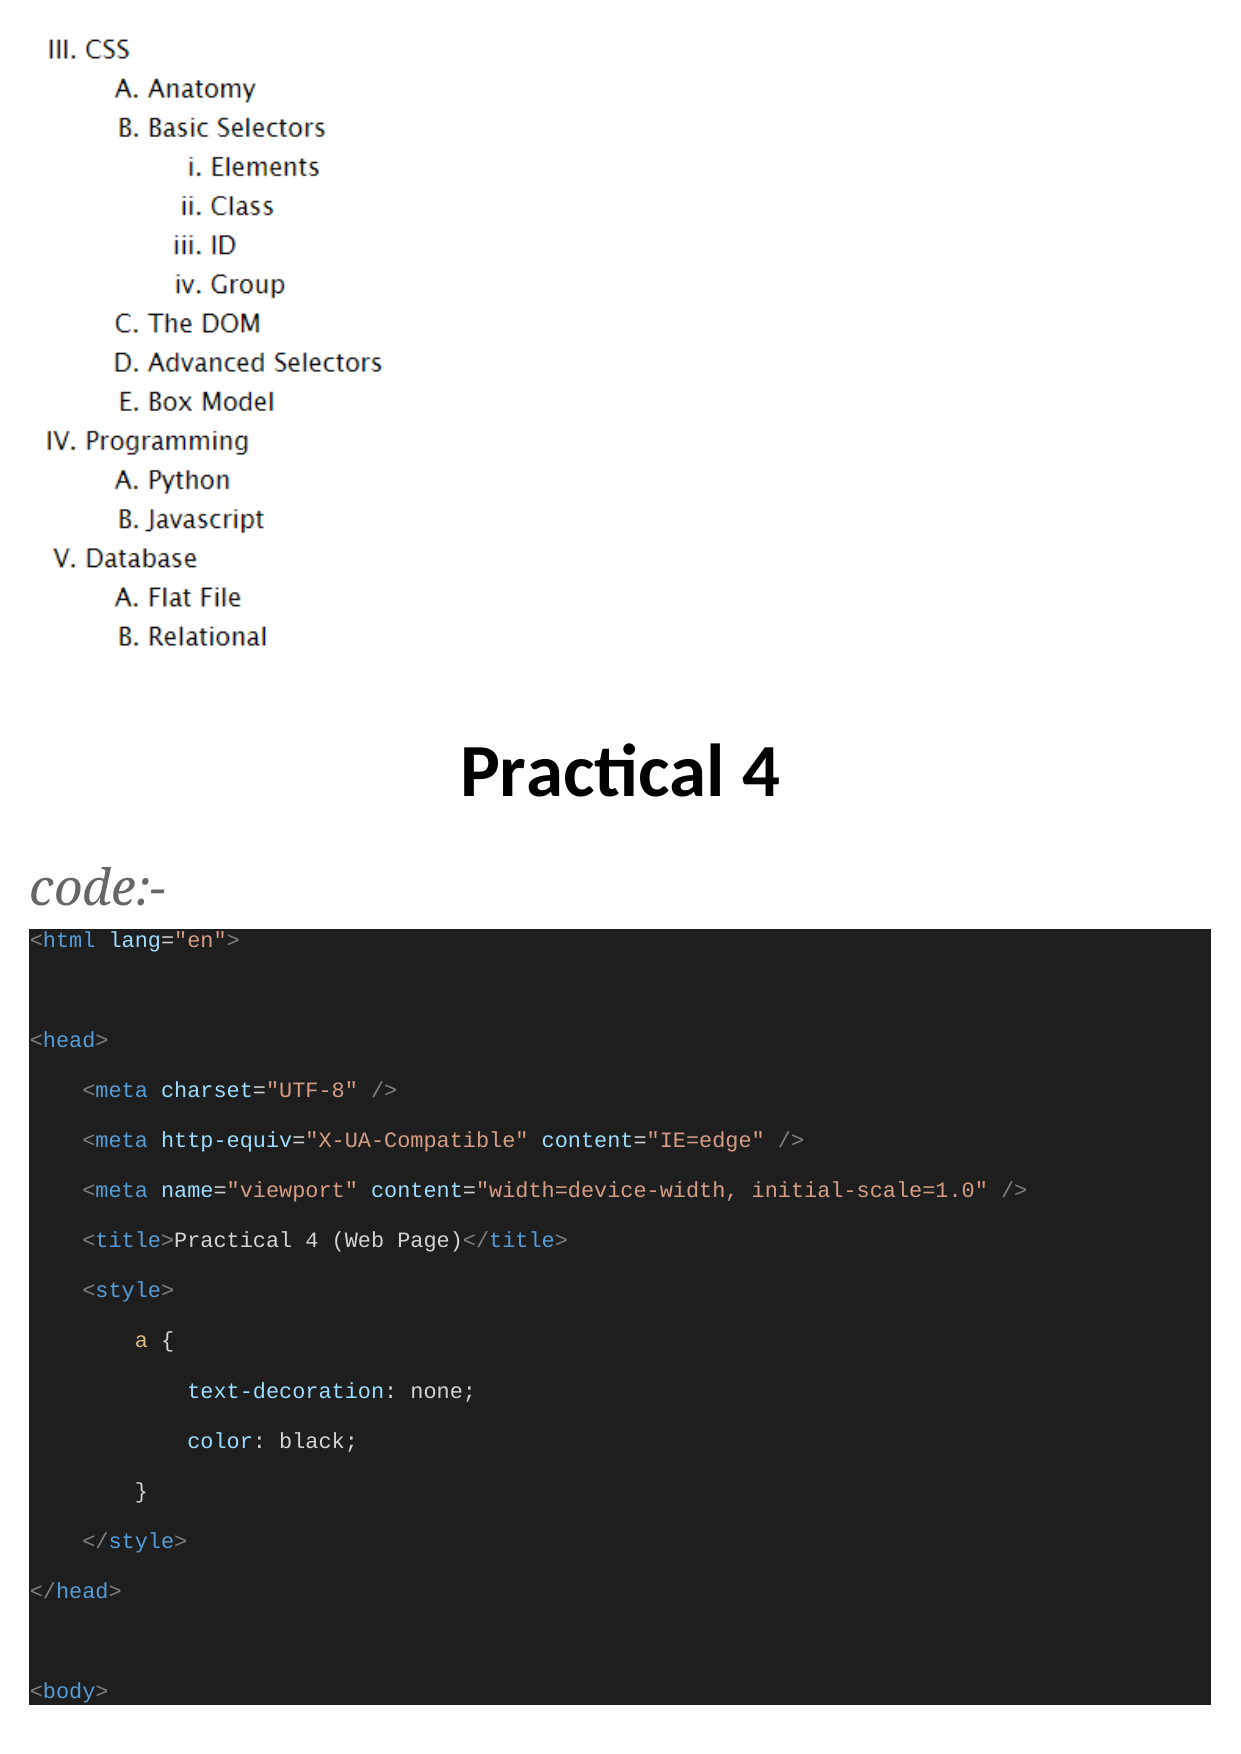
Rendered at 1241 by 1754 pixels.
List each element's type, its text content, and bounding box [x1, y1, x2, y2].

text <title>Practical 4 (Web Page)</title> [29, 1229, 1211, 1254]
text <body> [29, 1680, 1211, 1705]
text <meta http-equiv="X-UA-Compatible" content="IE=edge" /> [29, 1129, 1211, 1154]
text text-decoration: none; [29, 1380, 1211, 1404]
text color: black; [29, 1430, 1211, 1455]
text <html lang="en"> [29, 929, 1211, 954]
text <meta name="viewport" content="width=device-width, initial-scale=1.0" /> [29, 1179, 1211, 1204]
text a { [29, 1330, 1211, 1354]
text <meta charset="UTF-8" /> [29, 1079, 1211, 1104]
title Practical 4 [29, 723, 1211, 815]
subtitle code:- [29, 852, 1211, 921]
text </head> [29, 1580, 1211, 1605]
picture [29, 29, 657, 674]
text <head> [29, 1029, 1211, 1054]
text } [29, 1480, 1211, 1505]
text </style> [29, 1530, 1211, 1555]
text <style> [29, 1279, 1211, 1304]
